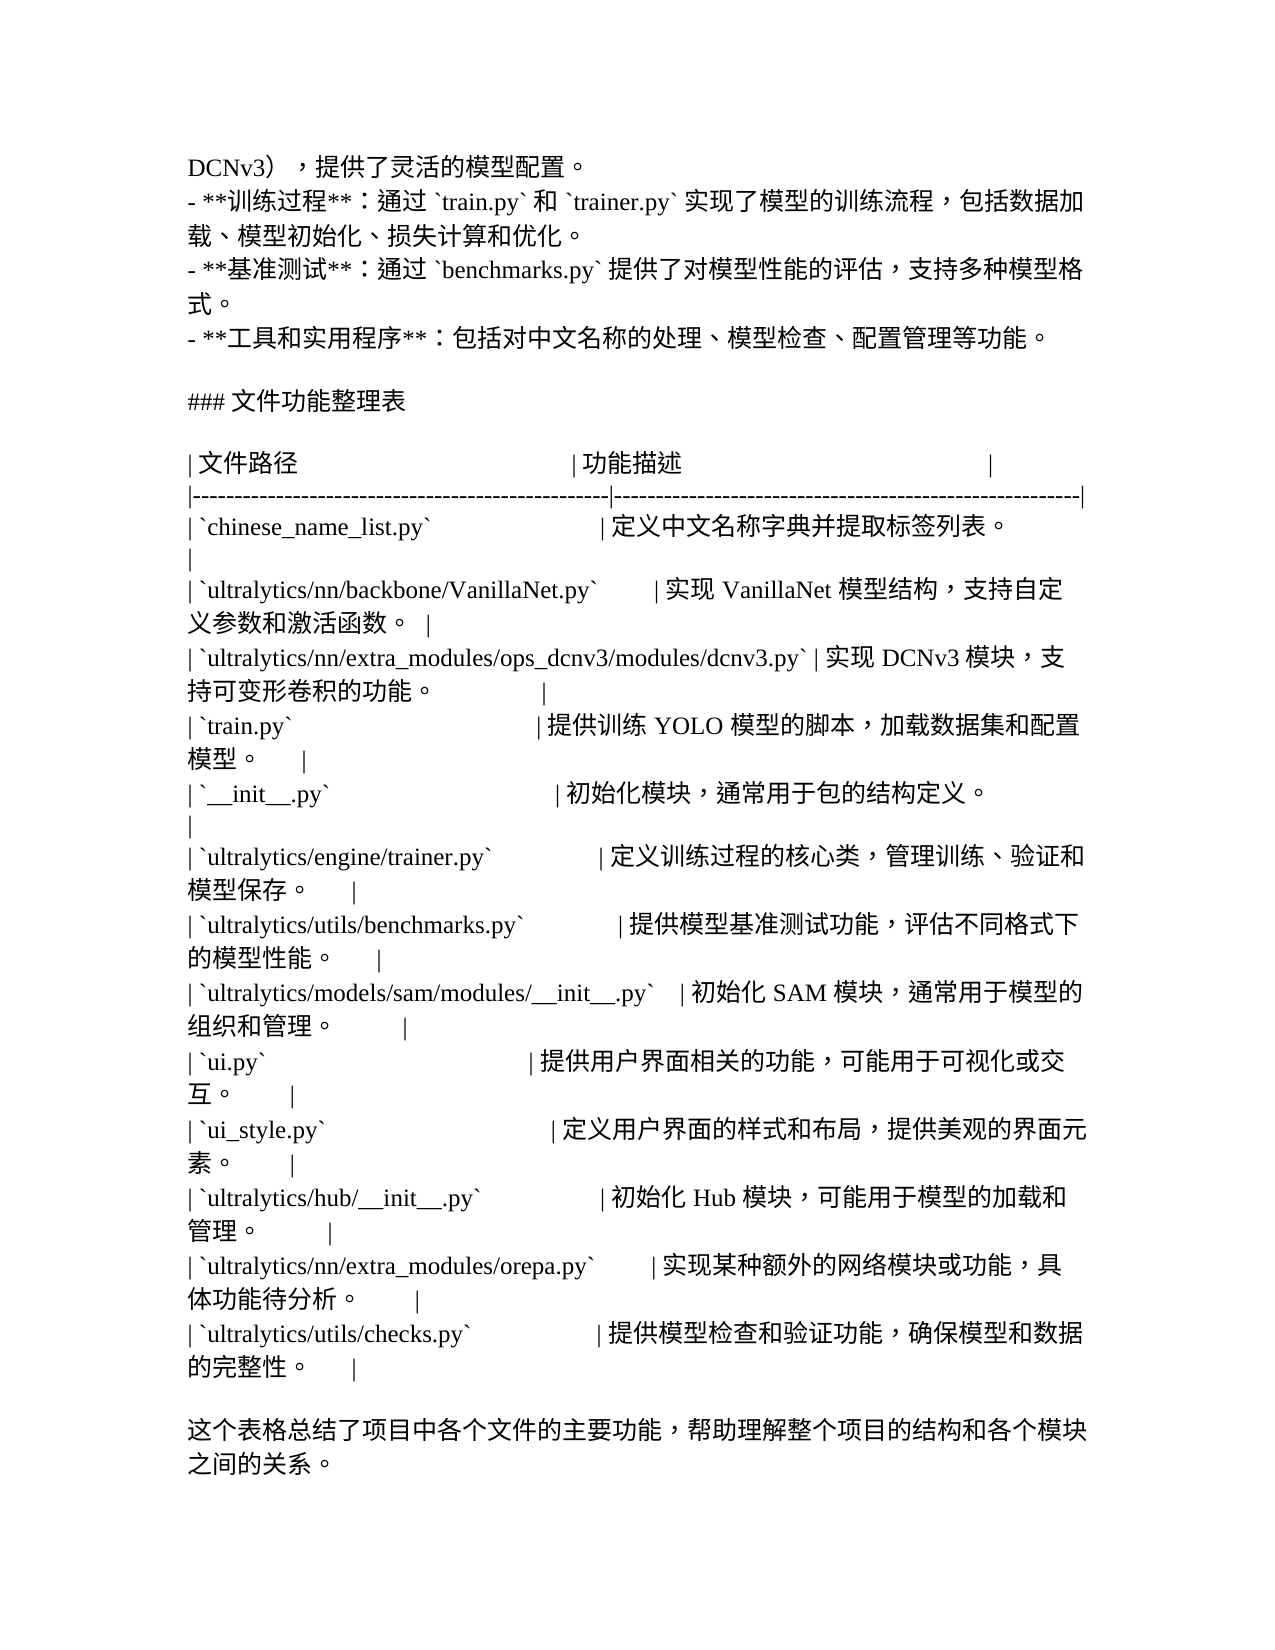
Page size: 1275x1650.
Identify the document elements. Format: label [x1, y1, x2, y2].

text [187, 150, 1087, 1481]
